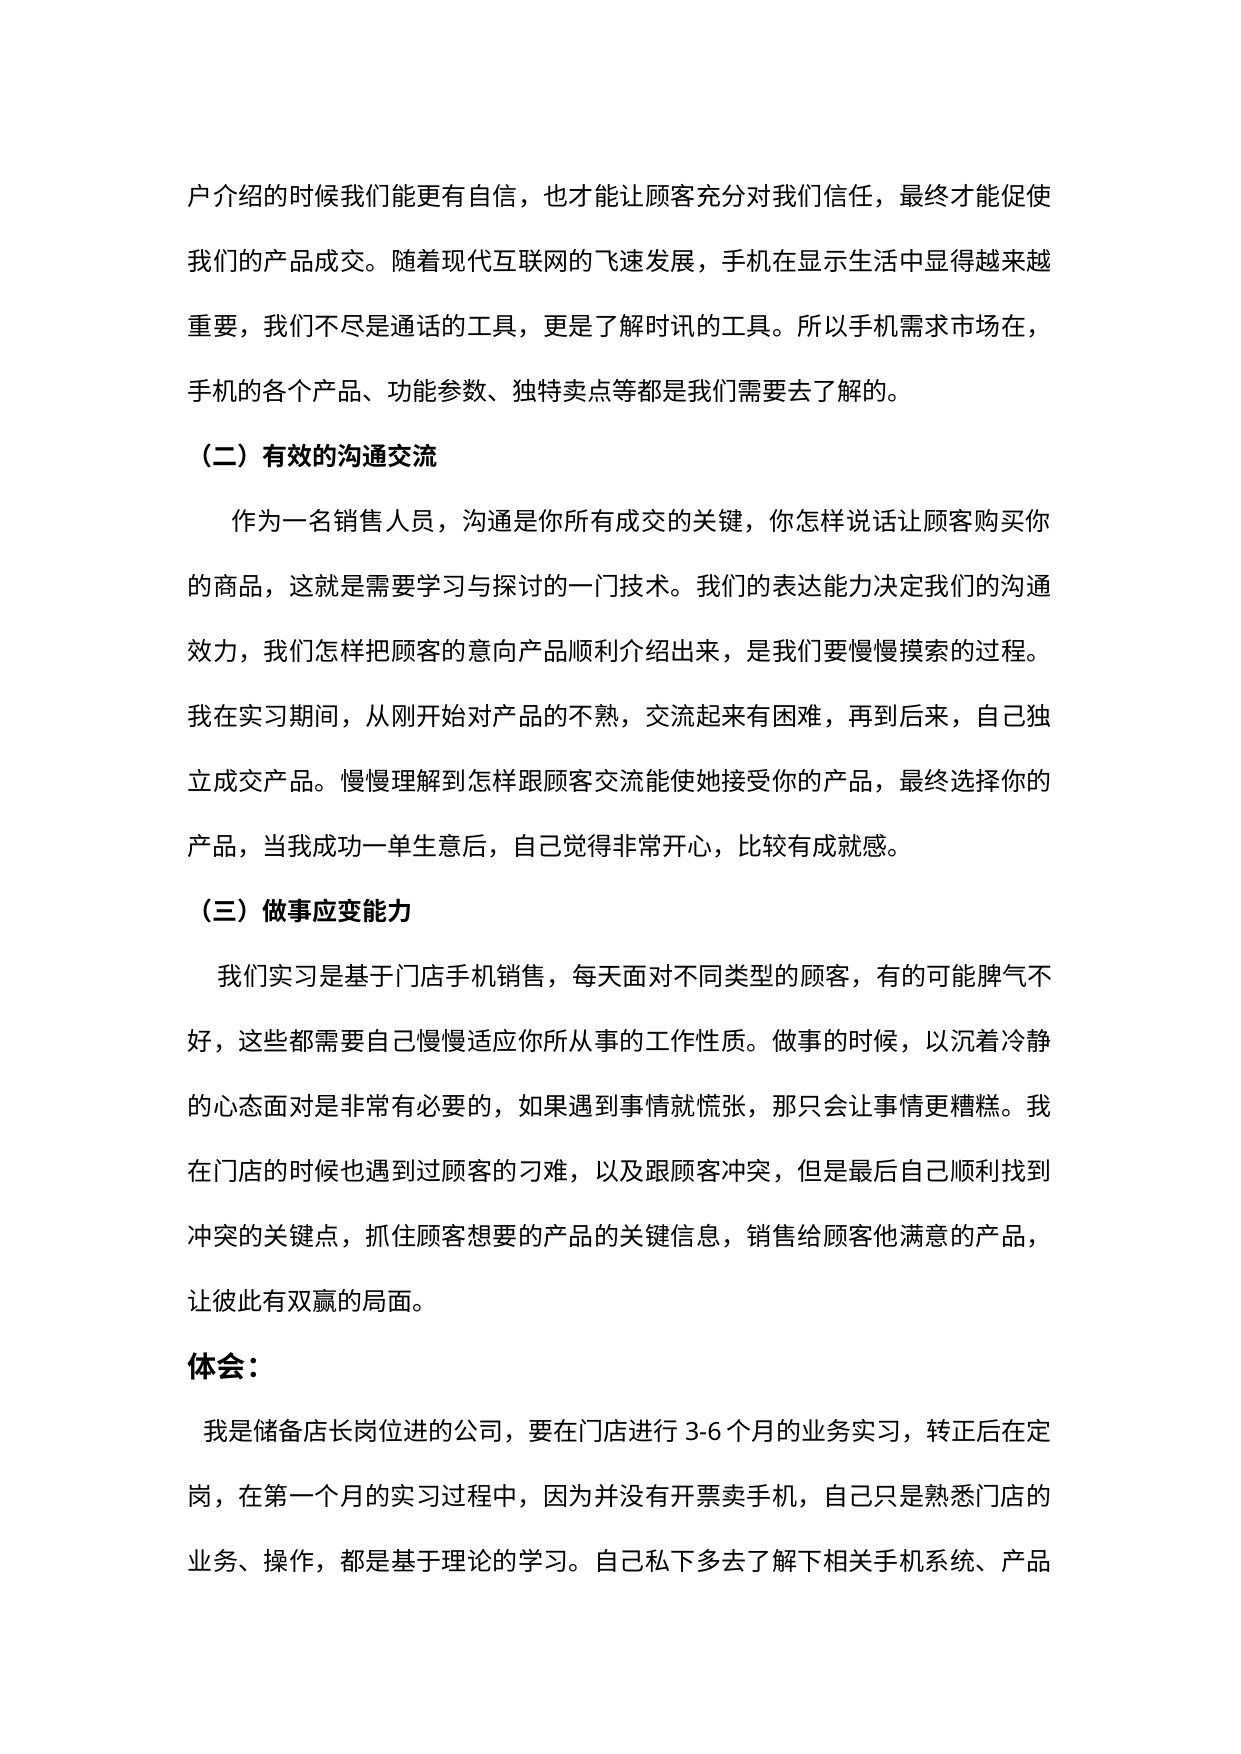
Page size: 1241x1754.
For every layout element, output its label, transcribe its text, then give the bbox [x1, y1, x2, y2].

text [187, 162, 1053, 422]
text （二）有效的沟通交流 [187, 422, 1053, 487]
text 作为一名销售人员，沟通是你所有成交的关键，你怎样说话让顾客购买你的商品，这就是需要学习与探讨的一门技术。我们的表达能力决定我们的沟通效力，我们怎样把顾客的意向产品顺利介绍出来，是我们要慢慢摸索的过程。我在实习期间，从刚开始对产品的不熟，交流起来有困难，再到后来，自己独立成交产品。慢慢理解到怎样跟顾客交流能使她接受你的产品，最终选择你的产品，当我成功一单生意后，自己觉得非常开心，比较有成就感。 [187, 487, 1053, 877]
list 体会： [187, 1332, 1053, 1397]
list 做事应变能力 [187, 877, 1053, 942]
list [187, 1397, 1053, 1592]
list 我们实习是基于门店手机销售，每天面对不同类型的顾客，有的可能脾气不好，这些都需要自己慢慢适应你所从事的工作性质。做事的时候，以沉着冷静的心态面对是非常有必要的，如果遇到事情就慌张，那只会让事情更糟糕。我在门店的时候也遇到过顾客的刁难，以及跟顾客冲突，但是最后自己顺利找到冲突的关键点，抓住顾客想要的产品的关键信息，销售给顾客他满意的产品，让彼此有双赢的局面。 [187, 942, 1053, 1332]
